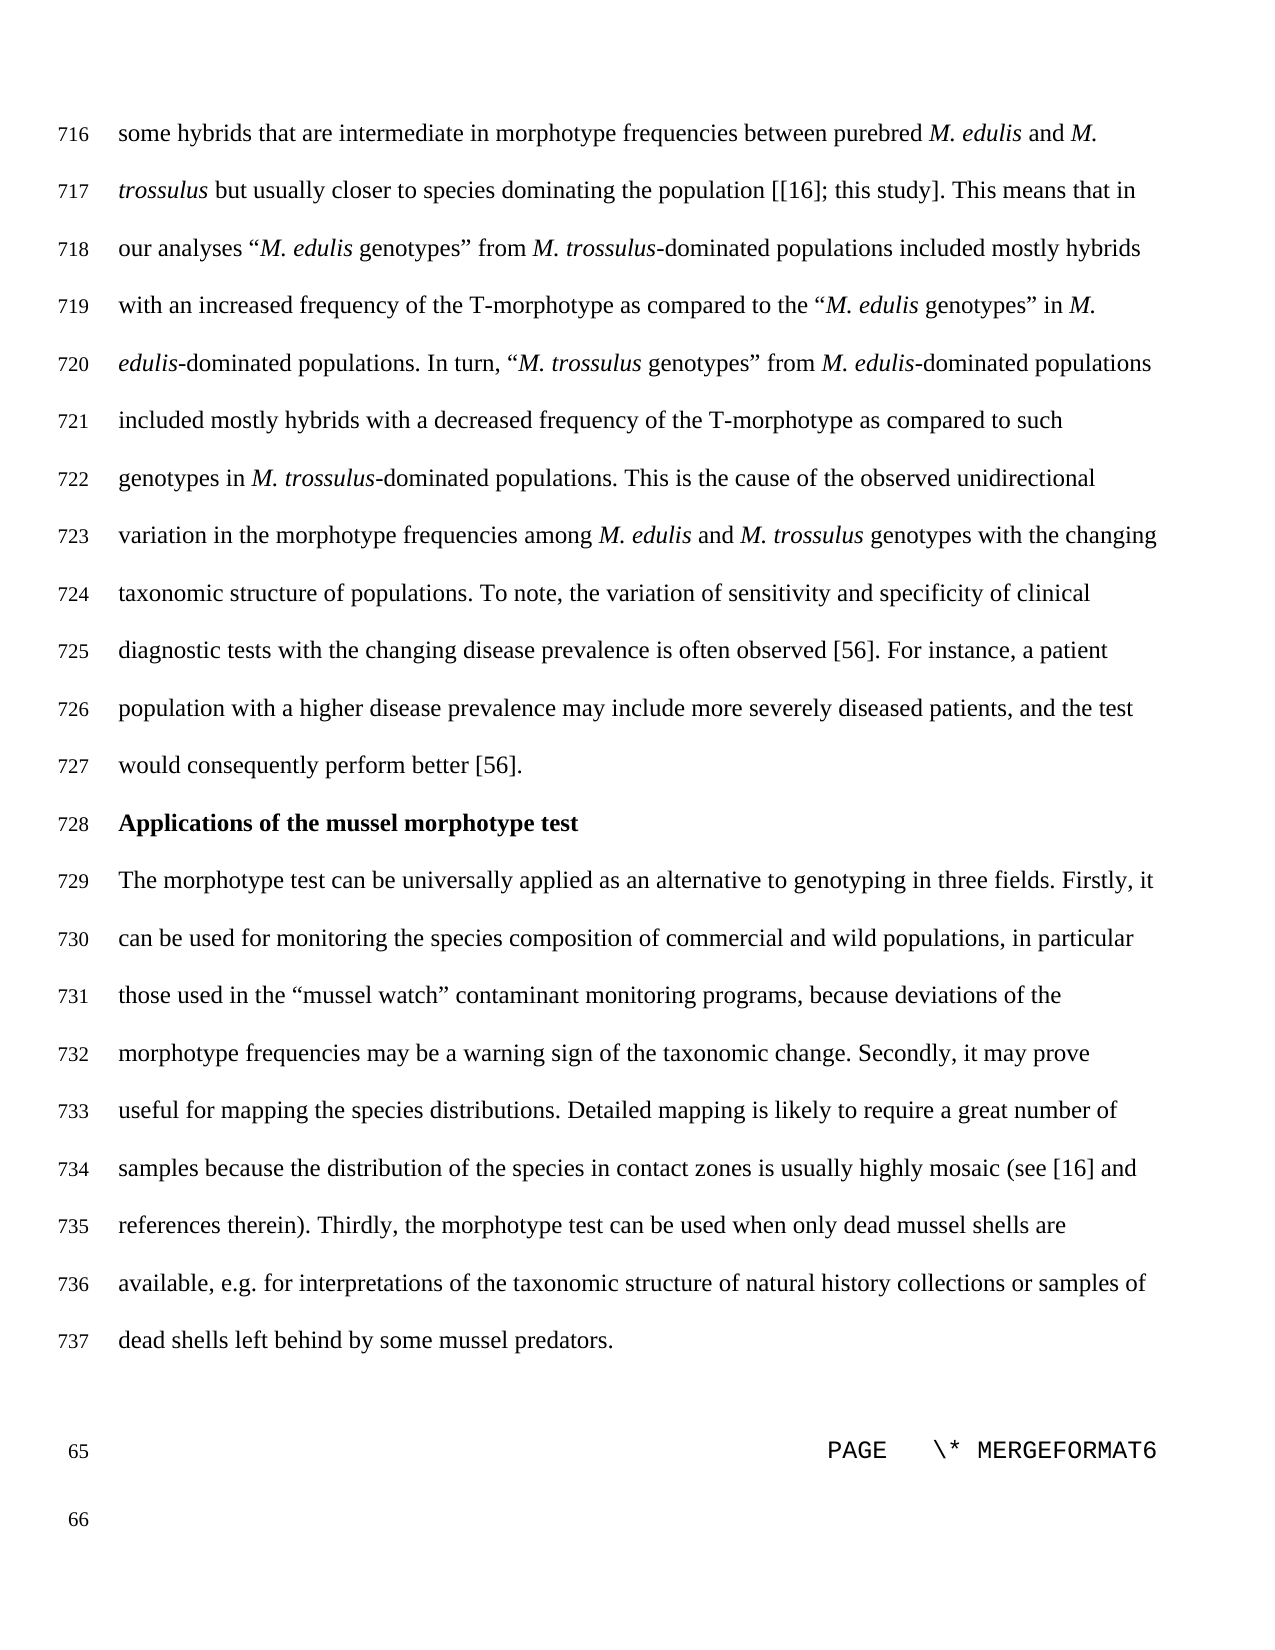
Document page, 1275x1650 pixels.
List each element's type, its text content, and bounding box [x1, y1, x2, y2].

subtitle Applications of the mussel morphotype test [118, 808, 1157, 837]
text The morphotype test can be universally applied as an alternative to genotyping in three fields. Firstly, it can be used for monitoring the species composition of commercial and wild populations, in particular those used in the “mussel watch” contaminant monitoring programs, because deviations of the morphotype frequencies may be a warning sign of the taxonomic change. Secondly, it may prove useful for mapping the species distributions. Detailed mapping is likely to require a great number of samples because the distribution of the species in contact zones is usually highly mosaic (see [16] and references therein). Thirdly, the morphotype test can be used when only dead mussel shells are available, e.g. for interpretations of the taxonomic structure of natural history collections or samples of dead shells left behind by some mussel predators. [118, 866, 1157, 1354]
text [118, 118, 1157, 779]
